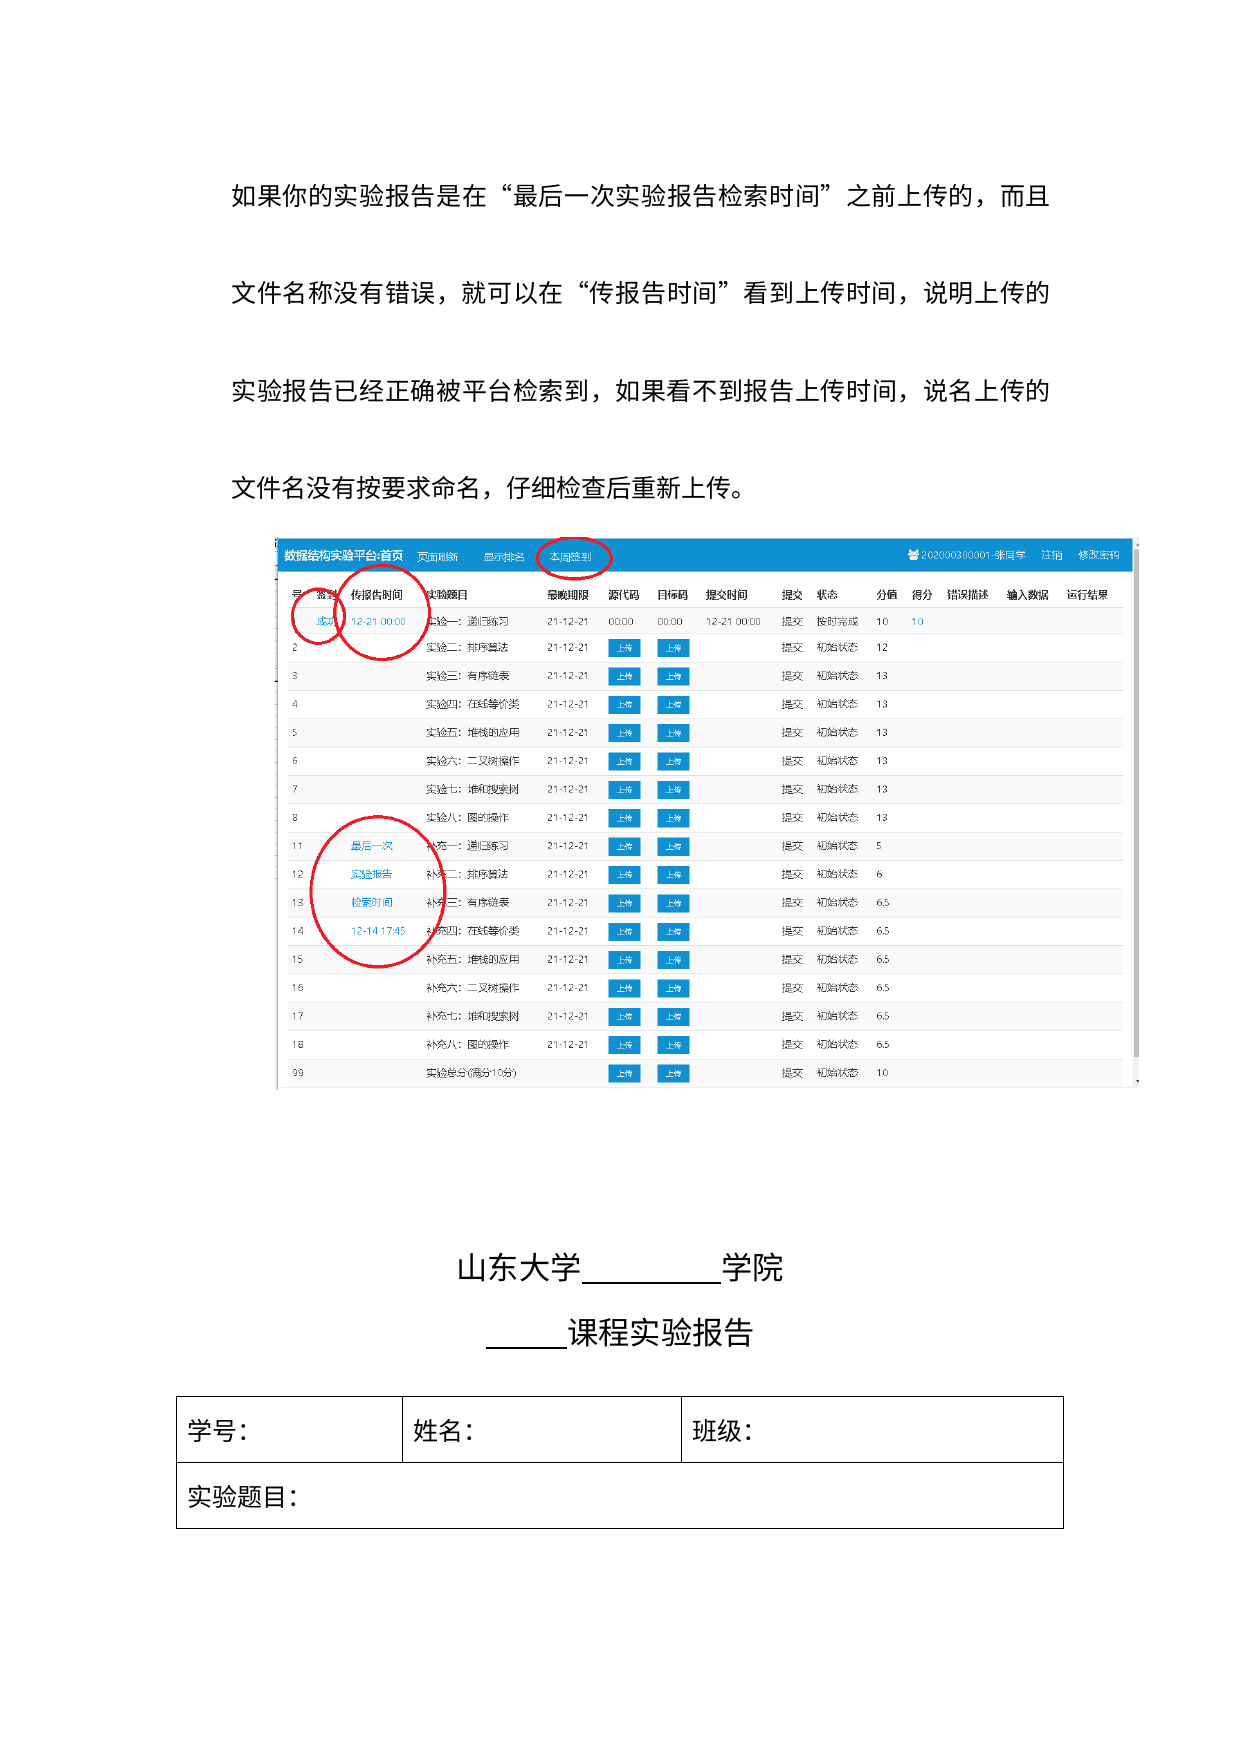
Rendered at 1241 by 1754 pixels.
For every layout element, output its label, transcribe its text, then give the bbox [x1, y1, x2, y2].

table_header 姓名： [403, 1397, 681, 1462]
table_cell 实验题目： [177, 1463, 1063, 1528]
text 山东大学 学院 [187, 1233, 1053, 1298]
text 课程实验报告 [187, 1298, 1053, 1363]
picture [275, 537, 1139, 1090]
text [231, 162, 1053, 519]
table_header 学号： [177, 1397, 402, 1462]
table_header 班级： [682, 1397, 1063, 1462]
